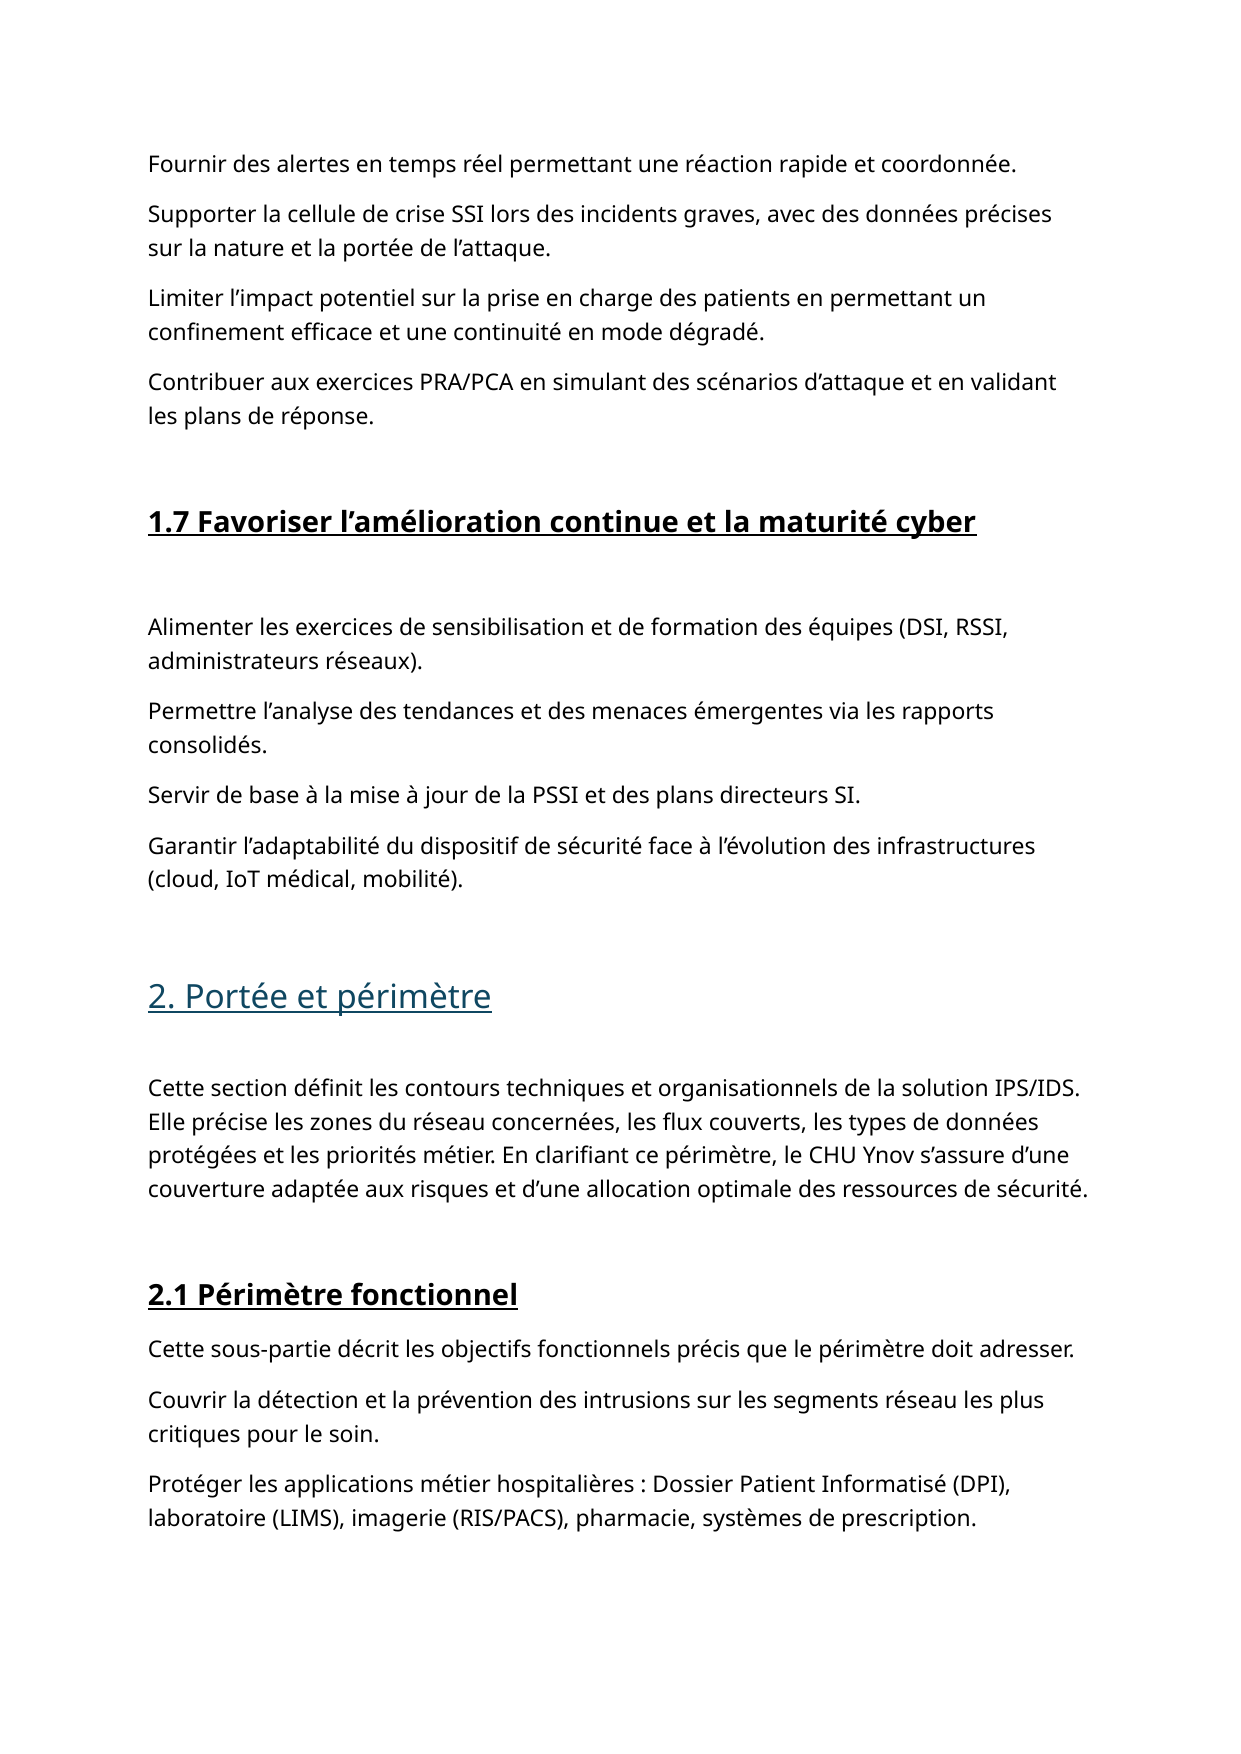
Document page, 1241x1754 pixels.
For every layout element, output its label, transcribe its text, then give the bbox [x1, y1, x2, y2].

text Permettre l’analyse des tendances et des menaces émergentes via les rapports consolidés. [148, 695, 1093, 760]
subtitle 2. Portée et périmètre [148, 972, 1093, 1018]
text Alimenter les exercices de sensibilisation et de formation des équipes (DSI, RSSI, administrateurs réseaux). [148, 611, 1093, 676]
text Cette sous-partie décrit les objectifs fonctionnels précis que le périmètre doit adresser. [148, 1333, 1093, 1365]
text Supporter la cellule de crise SSI lors des incidents graves, avec des données précises sur la nature et la portée de l’attaque. [148, 198, 1093, 263]
text 1.7 Favoriser l’amélioration continue et la maturité cyber [148, 501, 1093, 541]
text Contribuer aux exercices PRA/PCA en simulant des scénarios d’attaque et en validant les plans de réponse. [148, 366, 1093, 431]
text Cette section définit les contours techniques et organisationnels de la solution IPS/IDS. Elle précise les zones du réseau concernées, les flux couverts, les types de données protégées et les priorités métier. En clarifiant ce périmètre, le CHU Ynov s’assure d’une couverture adaptée aux risques et d’une allocation optimale des ressources de sécurité. [148, 1072, 1093, 1204]
text 2.1 Périmètre fonctionnel [148, 1274, 1093, 1314]
text Couvrir la détection et la prévention des intrusions sur les segments réseau les plus critiques pour le soin. [148, 1384, 1093, 1449]
text Servir de base à la mise à jour de la PSSI et des plans directeurs SI. [148, 779, 1093, 810]
text Fournir des alertes en temps réel permettant une réaction rapide et coordonnée. [148, 148, 1093, 179]
text Garantir l’adaptabilité du dispositif de sécurité face à l’évolution des infrastructures (cloud, IoT médical, mobilité). [148, 829, 1093, 894]
text Limiter l’impact potentiel sur la prise en charge des patients en permettant un confinement efficace et une continuité en mode dégradé. [148, 282, 1093, 347]
text Protéger les applications métier hospitalières : Dossier Patient Informatisé (DPI), laboratoire (LIMS), imagerie (RIS/PACS), pharmacie, systèmes de prescription. [148, 1468, 1093, 1533]
